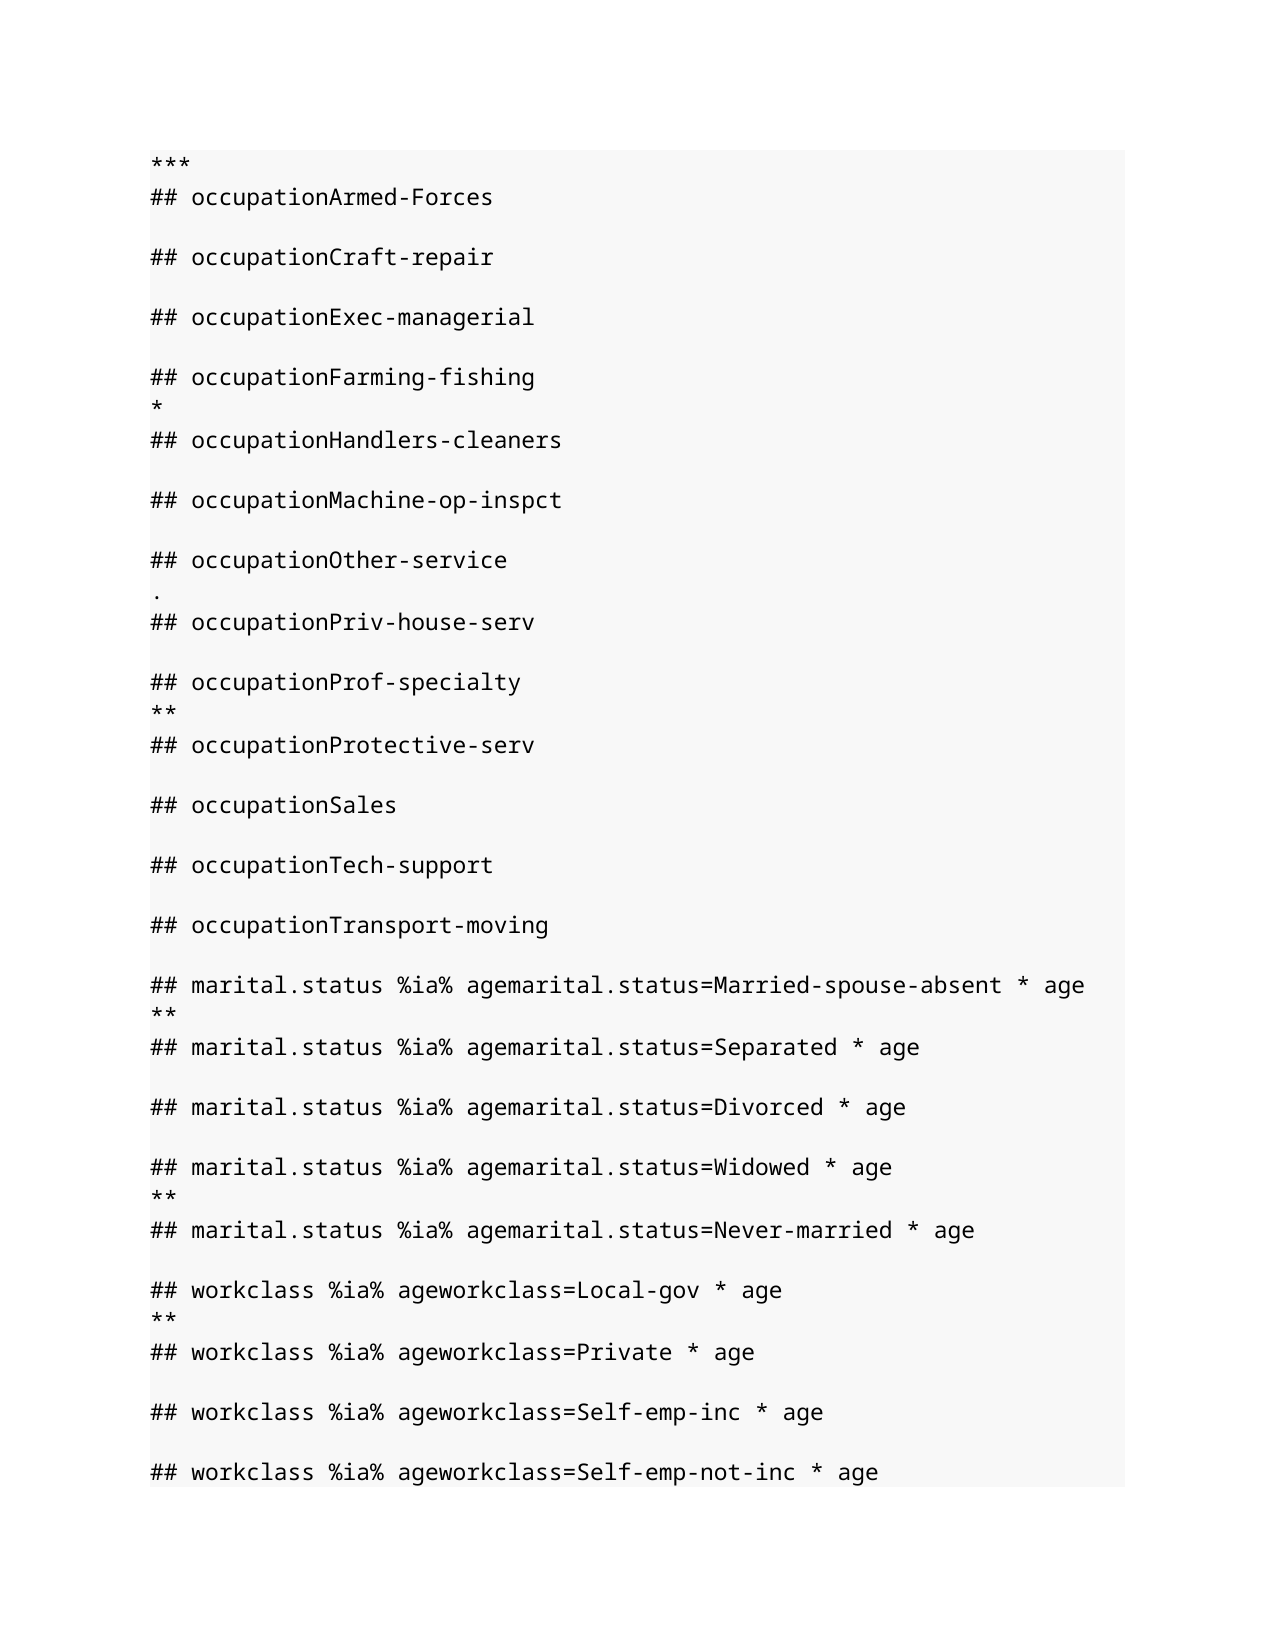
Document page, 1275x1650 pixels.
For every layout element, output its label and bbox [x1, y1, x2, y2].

text [150, 150, 1125, 1487]
